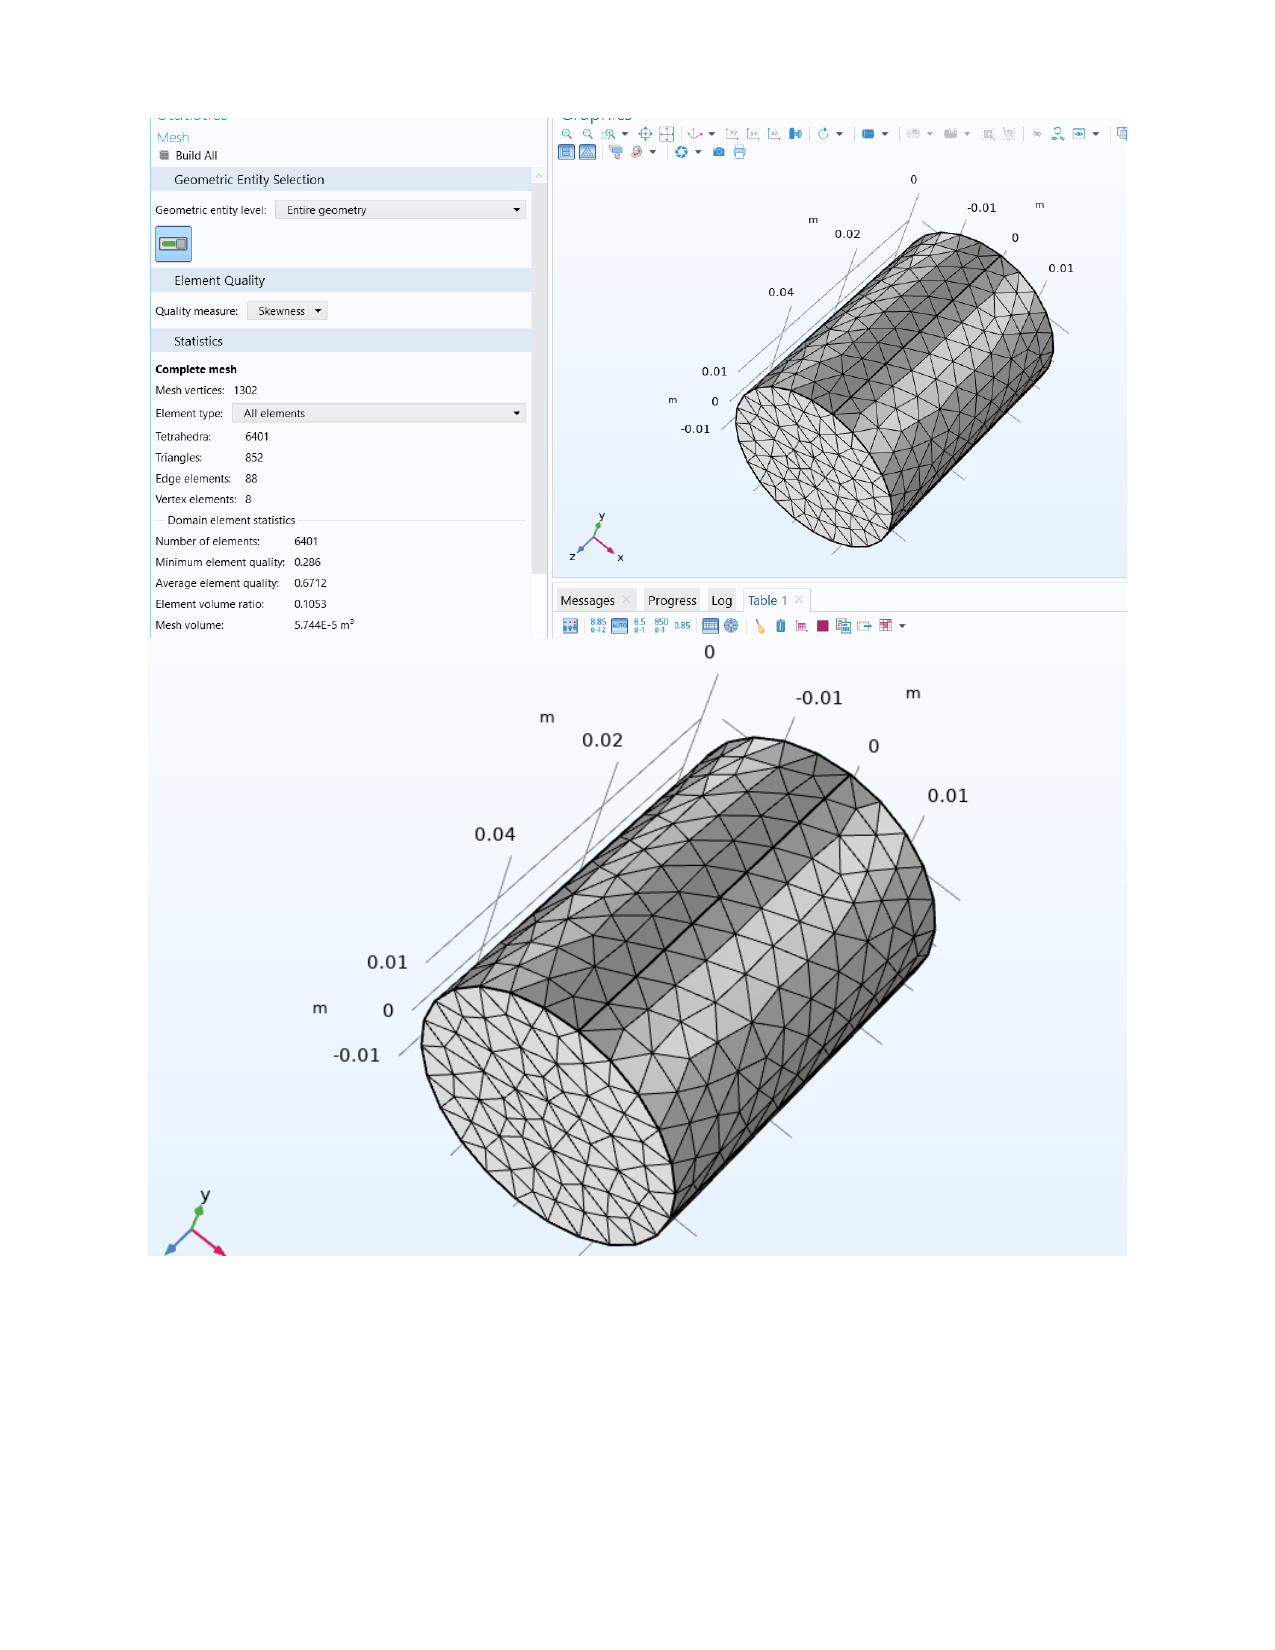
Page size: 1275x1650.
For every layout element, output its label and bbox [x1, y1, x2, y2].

picture [147, 118, 1128, 1256]
